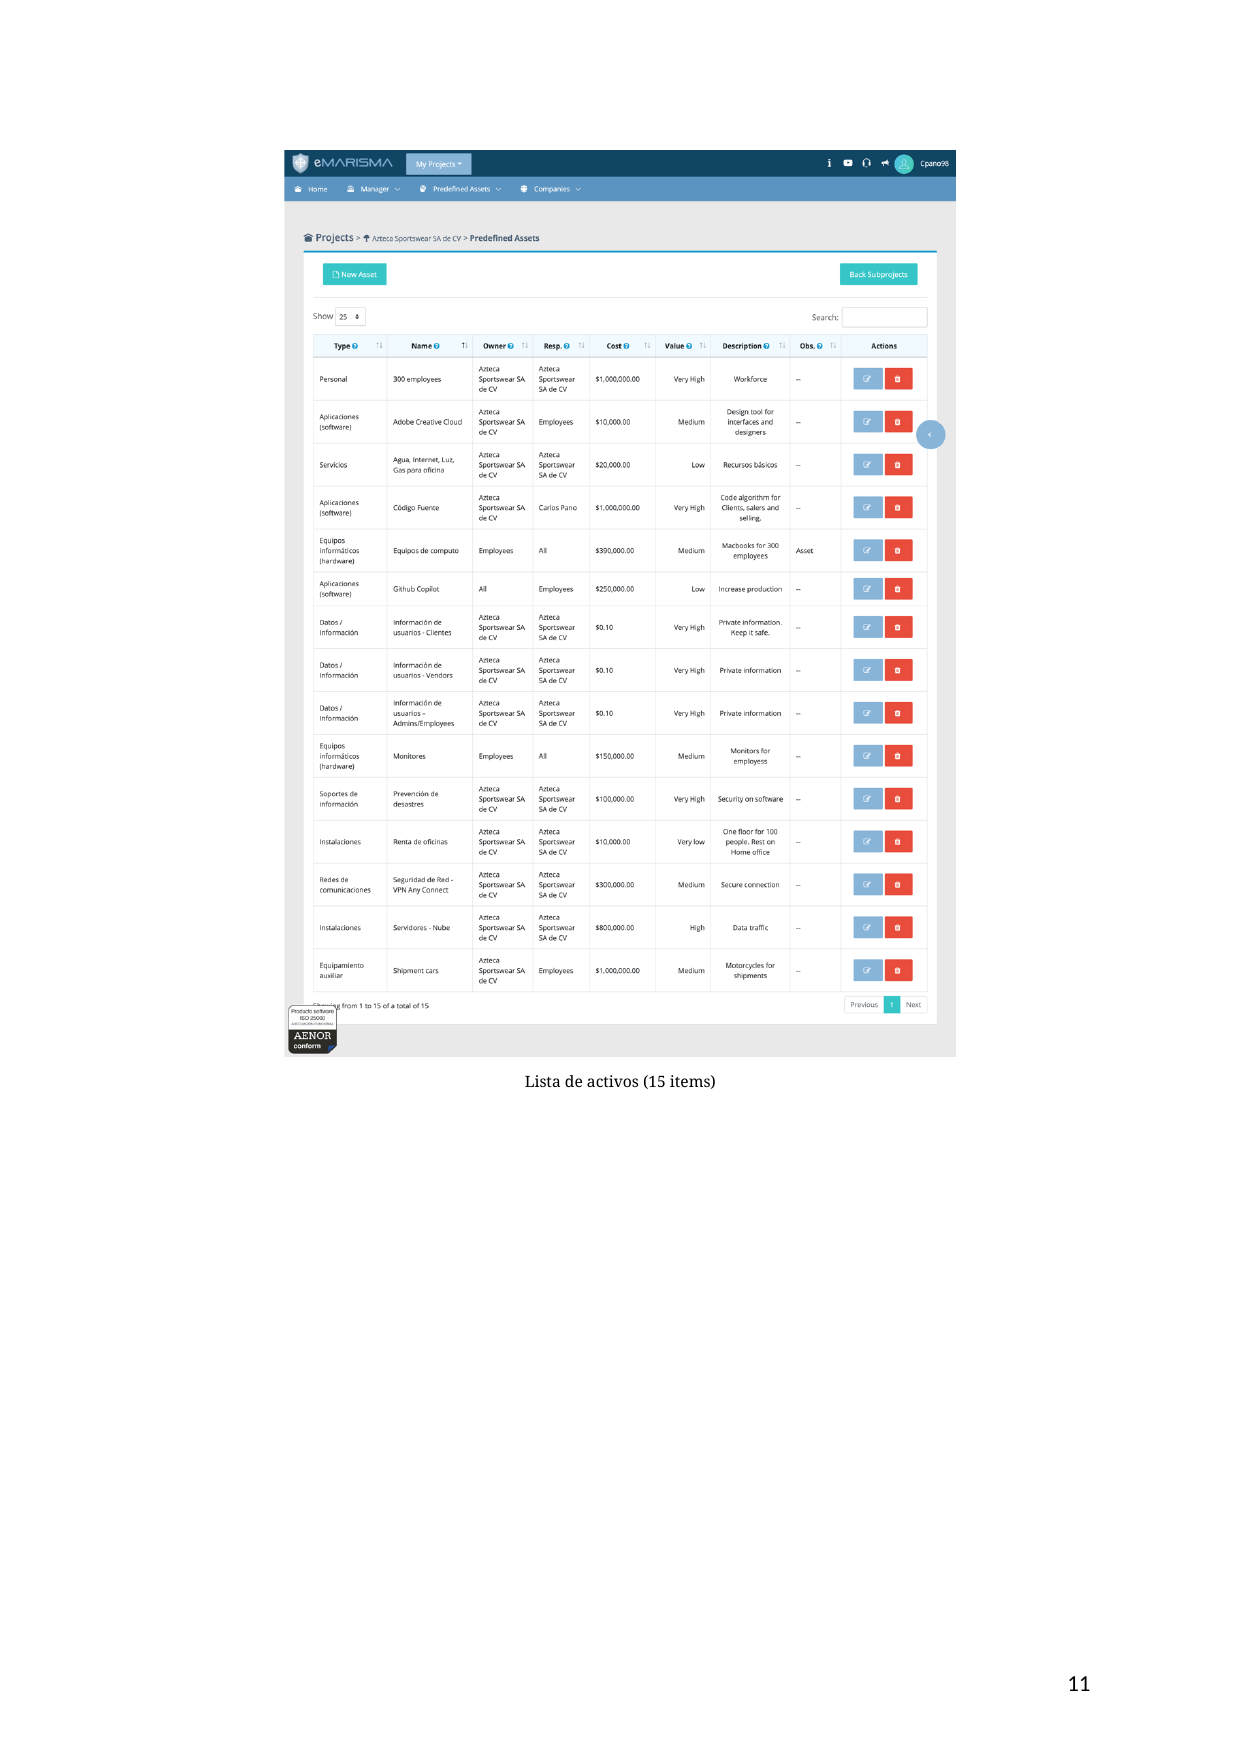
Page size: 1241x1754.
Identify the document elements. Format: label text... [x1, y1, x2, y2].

picture [284, 150, 956, 1057]
text Lista de activos (15 items) [150, 1071, 1090, 1092]
